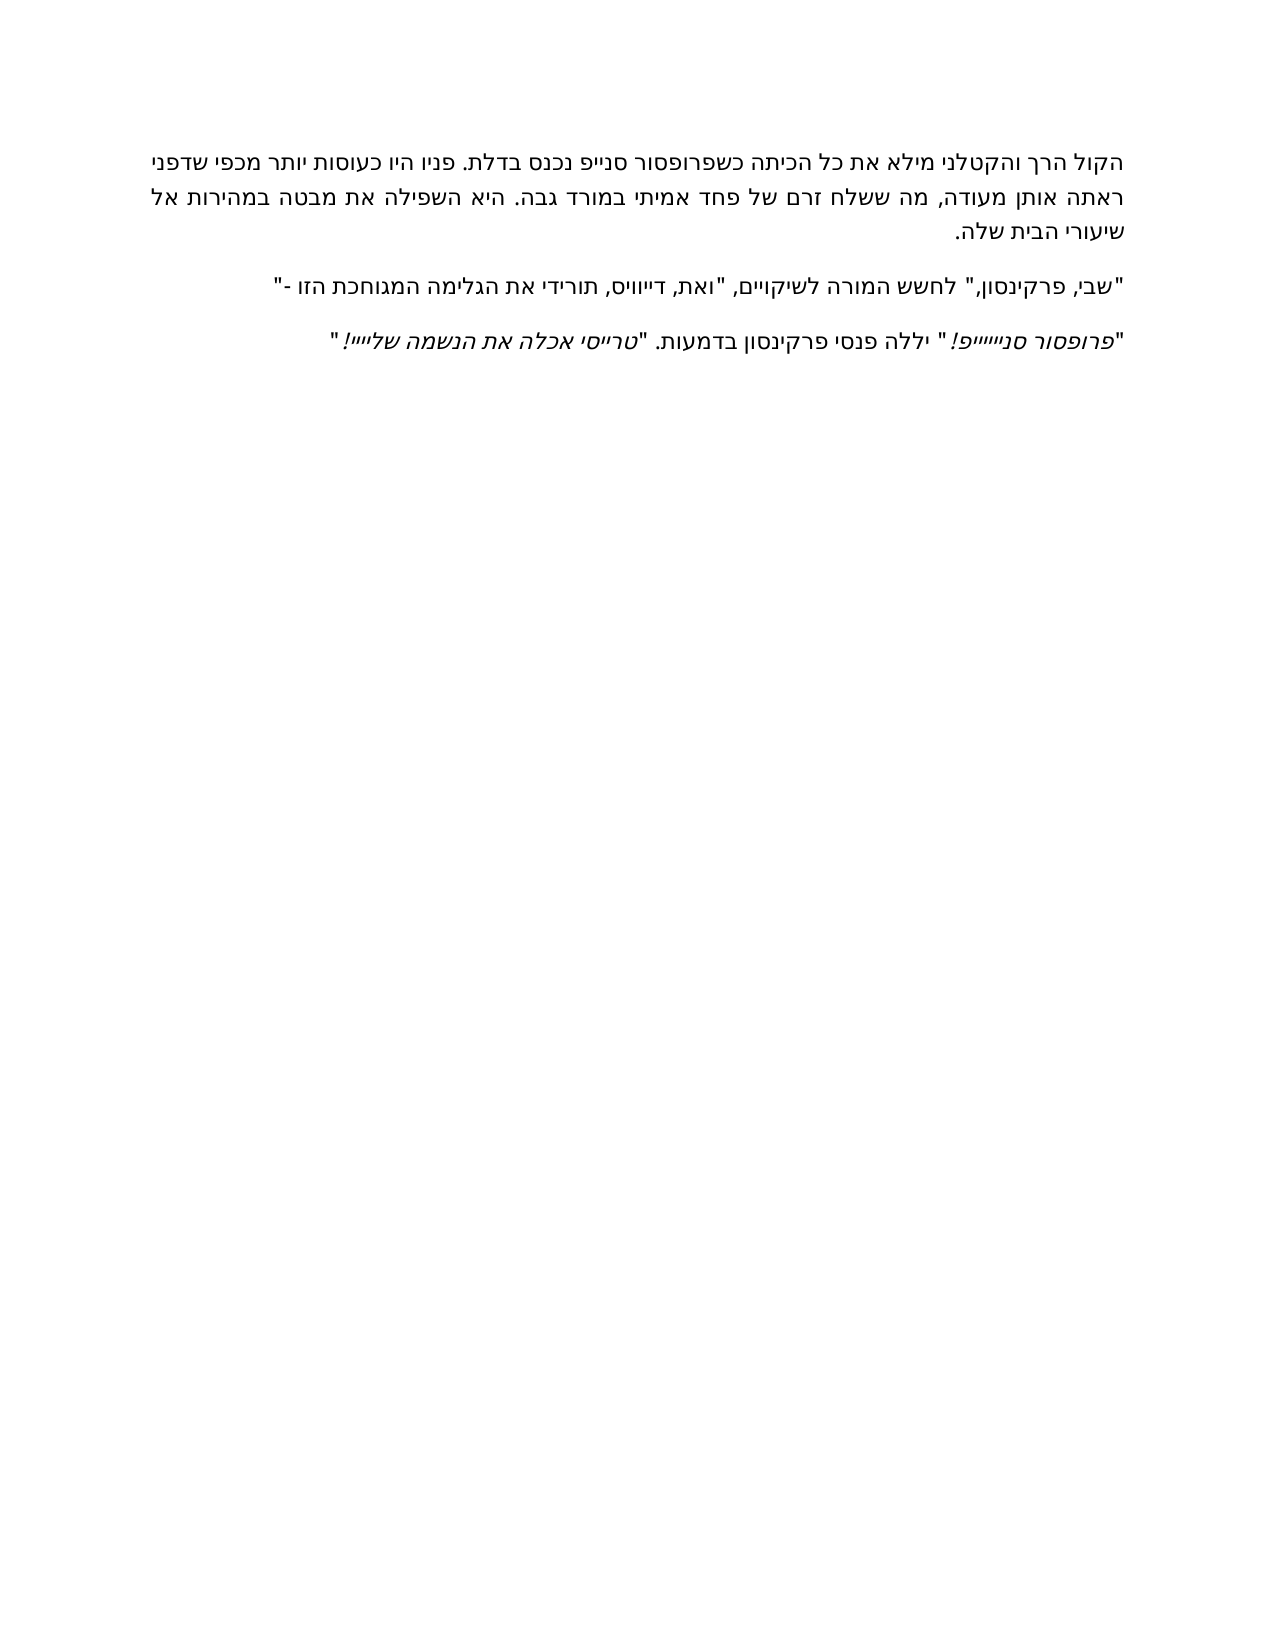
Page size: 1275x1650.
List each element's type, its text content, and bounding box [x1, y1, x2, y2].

text "שבי, פרקינסון," לחשש המורה לשיקויים, "ואת, דייוויס, תורידי את הגלימה המגוחכת הזו -" [150, 274, 1125, 304]
text הקול הרך והקטלני מילא את כל הכיתה כשפרופסור סנייפ נכנס בדלת. פניו היו כעוסות יותר מכפי שדפני ראתה אותן מעודה, מה ששלח זרם של פחד אמיתי במורד גבה. היא השפילה את מבטה במהירות אל שיעורי הבית שלה. [150, 150, 1125, 249]
text "פרופסור סנייייייפ!" יללה פנסי פרקינסון בדמעות. "טרייסי אכלה את הנשמה שליייי!" [150, 329, 1125, 359]
